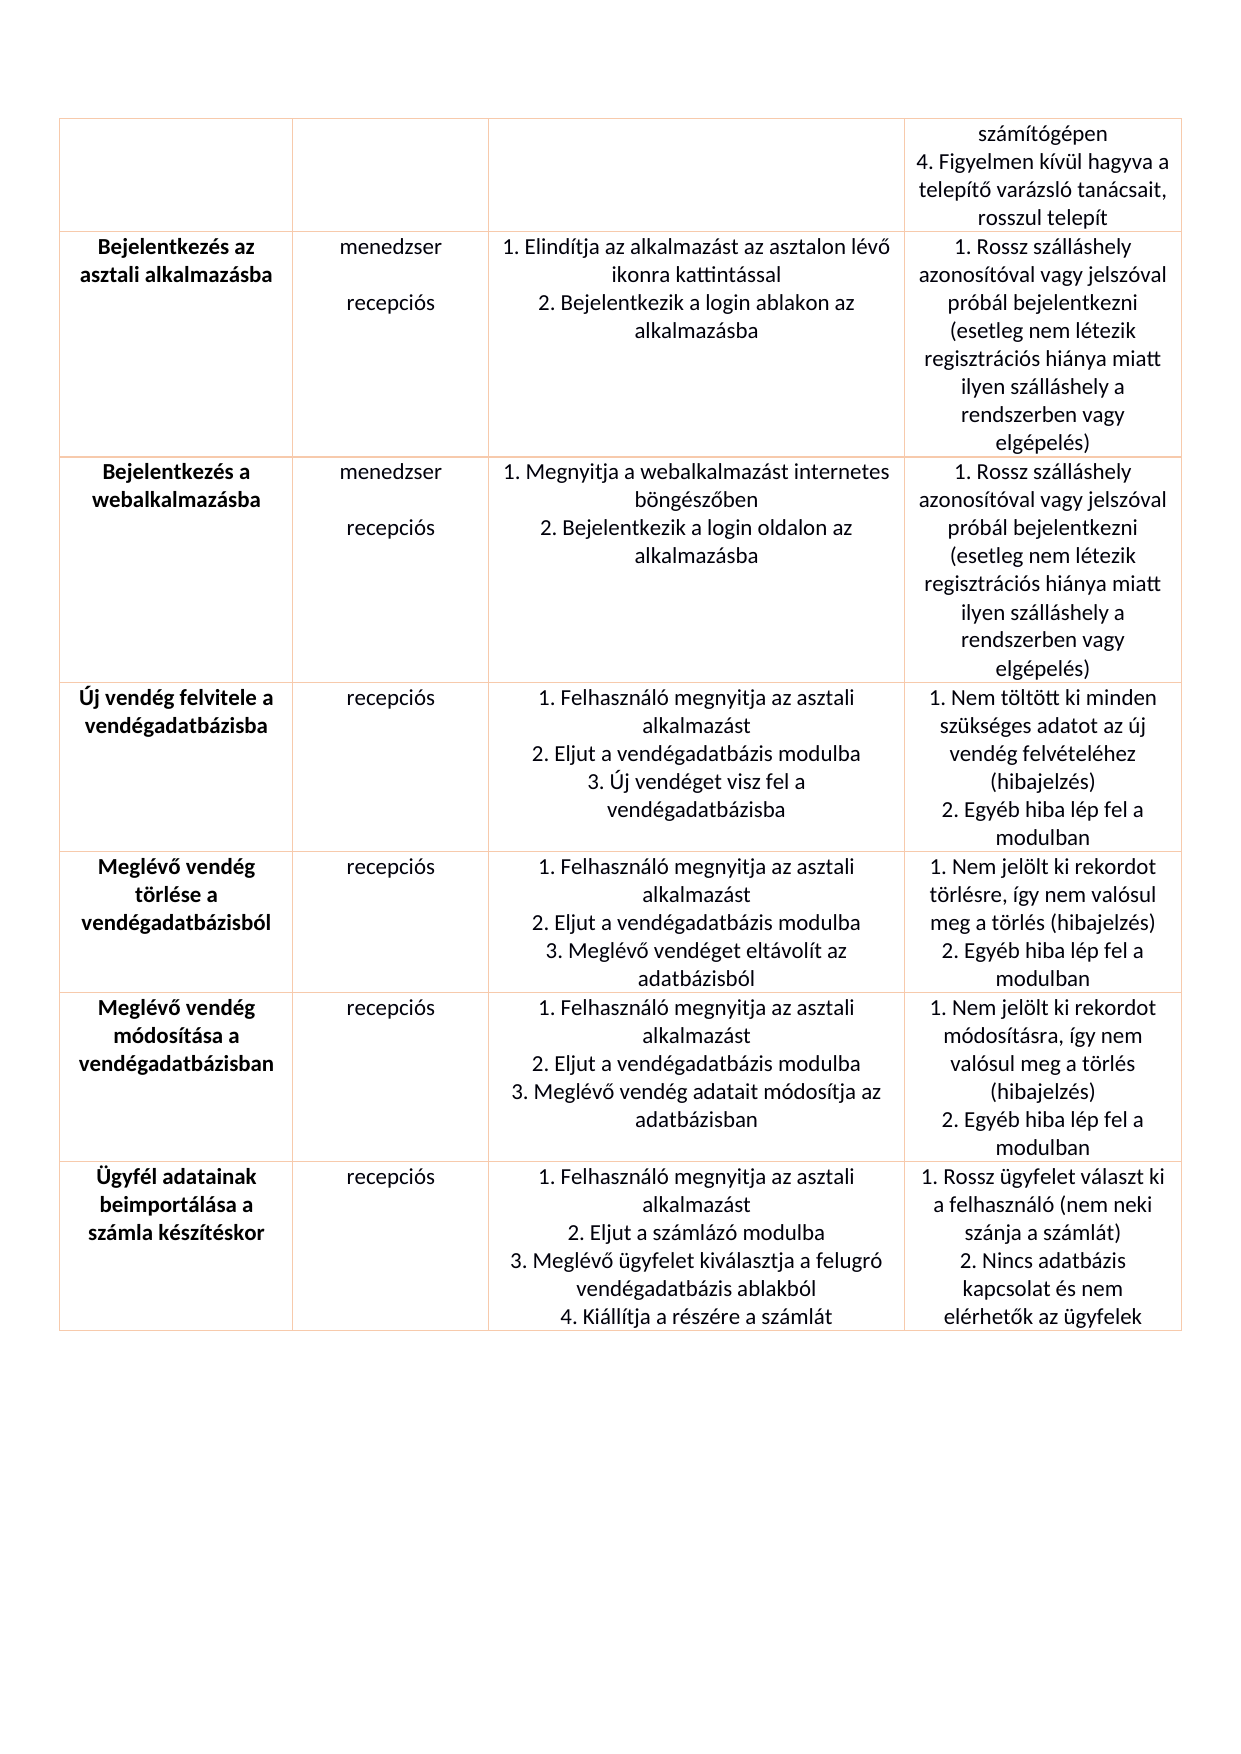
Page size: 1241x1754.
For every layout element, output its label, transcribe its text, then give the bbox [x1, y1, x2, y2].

table_cell 1. Nem jelölt ki rekordot törlésre, így nem valósul meg a törlés (hibajelzés) 2. Egyéb hiba lép fel a modulban [905, 852, 1181, 992]
table_cell recepciós [293, 852, 488, 992]
table_cell Bejelentkezés a webalkalmazásba [60, 458, 292, 682]
table_cell Ügyfél adatainak beimportálása a számla készítéskor [60, 1162, 292, 1330]
table_cell Meglévő vendég módosítása a vendégadatbázisban [60, 993, 292, 1161]
table_cell 1. Felhasználó megnyitja az asztali alkalmazást 2. Eljut a vendégadatbázis modulba 3. Meglévő vendég adatait módosítja az adatbázisban [489, 993, 904, 1161]
table_cell 1. Megnyitja a webalkalmazást internetes böngészőben 2. Bejelentkezik a login oldalon az alkalmazásba [489, 458, 904, 682]
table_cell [293, 119, 488, 231]
table_cell 1. Felhasználó megnyitja az asztali alkalmazást 2. Eljut a vendégadatbázis modulba 3. Meglévő vendéget eltávolít az adatbázisból [489, 852, 904, 992]
table_cell recepciós [293, 1162, 488, 1330]
table_cell recepciós [293, 683, 488, 851]
table_cell Bejelentkezés az asztali alkalmazásba [60, 232, 292, 456]
table_cell 1. Rossz szálláshely azonosítóval vagy jelszóval próbál bejelentkezni (esetleg nem létezik regisztrációs hiánya miatt ilyen szálláshely a rendszerben vagy elgépelés) [905, 458, 1181, 682]
table_cell 1. Nem jelölt ki rekordot módosításra, így nem valósul meg a törlés (hibajelzés) 2. Egyéb hiba lép fel a modulban [905, 993, 1181, 1161]
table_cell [489, 119, 904, 231]
table_cell 1. Elindítja az alkalmazást az asztalon lévő ikonra kattintással 2. Bejelentkezik a login ablakon az alkalmazásba [489, 232, 904, 456]
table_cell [60, 119, 292, 231]
table_cell 1. Felhasználó megnyitja az asztali alkalmazást 2. Eljut a számlázó modulba 3. Meglévő ügyfelet kiválasztja a felugró vendégadatbázis ablakból 4. Kiállítja a részére a számlát [489, 1162, 904, 1330]
table_cell recepciós [293, 993, 488, 1161]
table_cell 1. Felhasználó megnyitja az asztali alkalmazást 2. Eljut a vendégadatbázis modulba 3. Új vendéget visz fel a vendégadatbázisba [489, 683, 904, 851]
table_cell menedzser recepciós [293, 232, 488, 456]
table_cell Meglévő vendég törlése a vendégadatbázisból [60, 852, 292, 992]
table_cell menedzser recepciós [293, 458, 488, 682]
table_cell 1. Rossz szálláshely azonosítóval vagy jelszóval próbál bejelentkezni (esetleg nem létezik regisztrációs hiánya miatt ilyen szálláshely a rendszerben vagy elgépelés) [905, 232, 1181, 456]
table_cell 1. Rossz ügyfelet választ ki a felhasználó (nem neki szánja a számlát) 2. Nincs adatbázis kapcsolat és nem elérhetők az ügyfelek [905, 1162, 1181, 1330]
table_cell Új vendég felvitele a vendégadatbázisba [60, 683, 292, 851]
table_cell 1. Nem töltött ki minden szükséges adatot az új vendég felvételéhez (hibajelzés) 2. Egyéb hiba lép fel a modulban [905, 683, 1181, 851]
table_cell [905, 119, 1181, 231]
